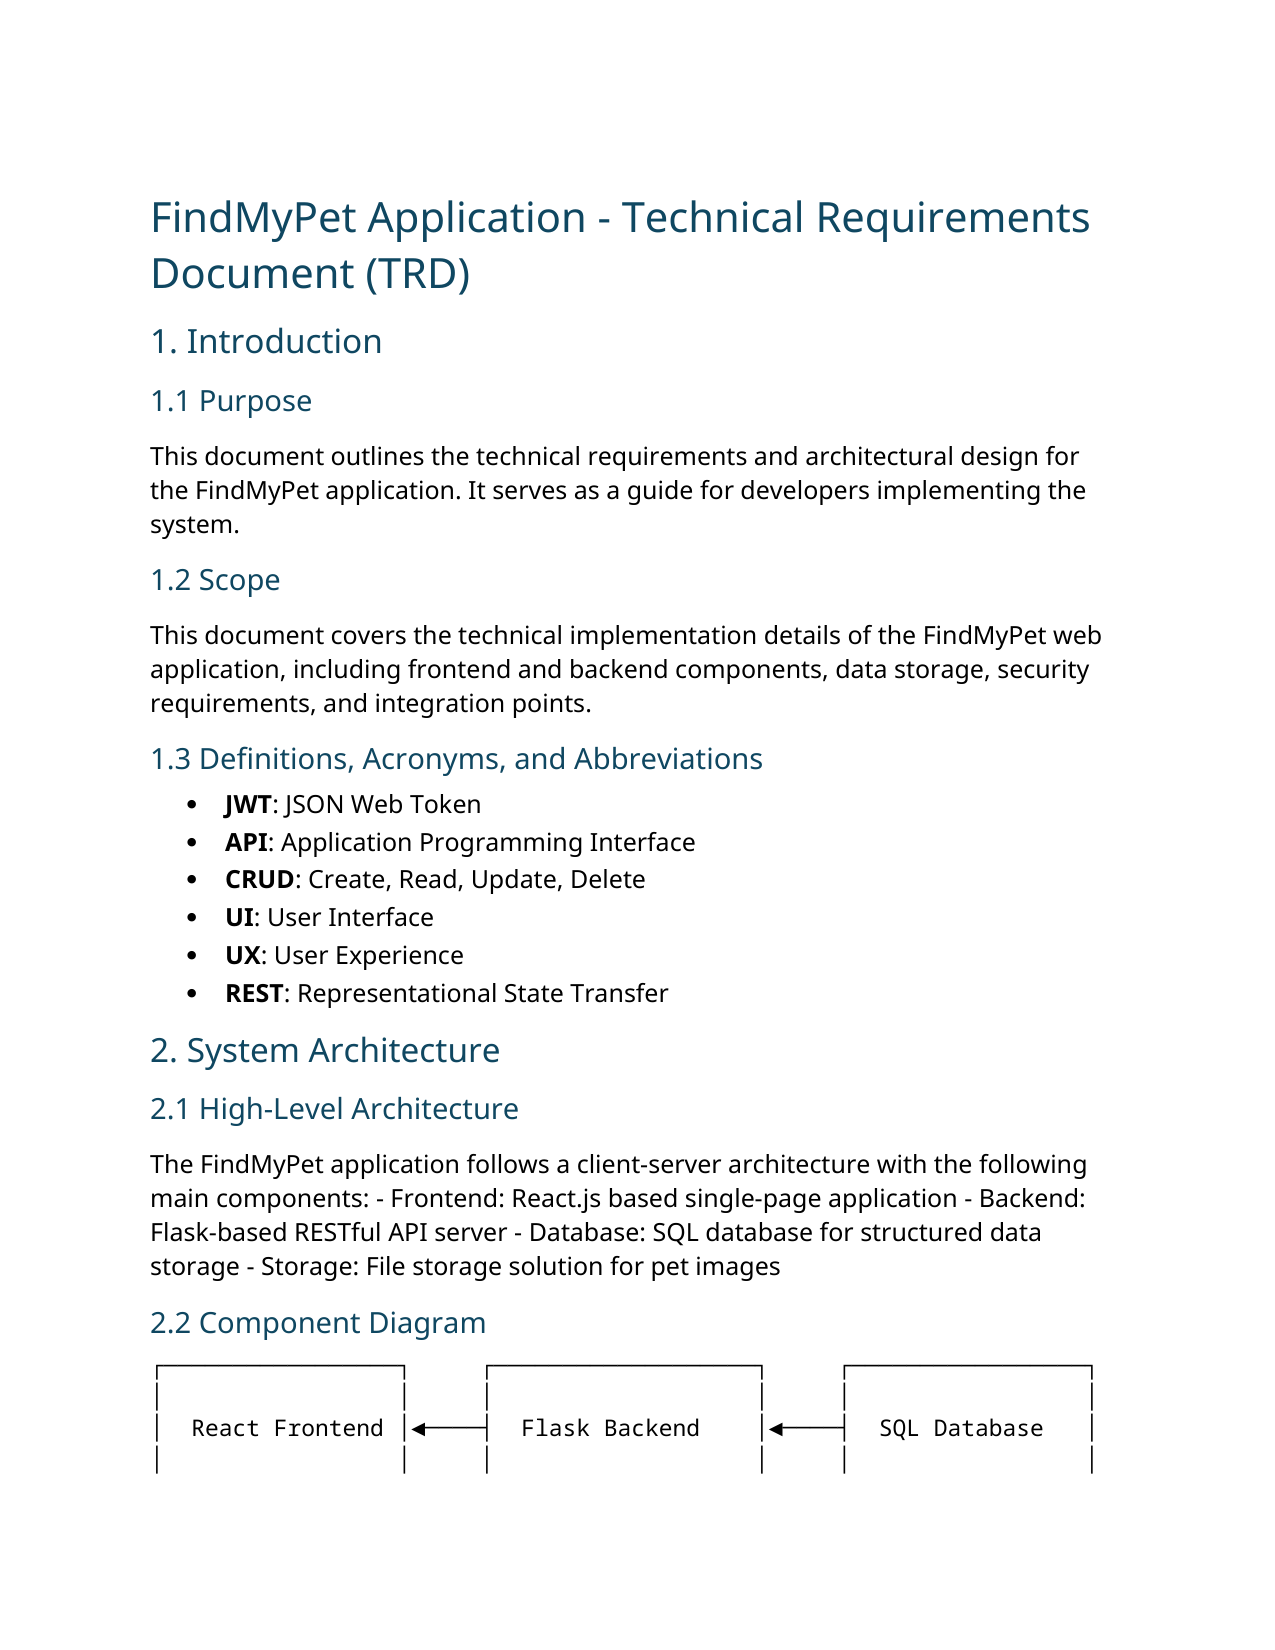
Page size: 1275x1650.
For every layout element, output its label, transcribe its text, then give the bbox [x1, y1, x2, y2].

list UI: User Interface [187, 900, 1125, 934]
text This document covers the technical implementation details of the FindMyPet web application, including frontend and backend components, data storage, security requirements, and integration points. [150, 618, 1125, 720]
text The FindMyPet application follows a client-server architecture with the following main components: - Frontend: React.js based single-page application - Backend: Flask-based RESTful API server - Database: SQL database for structured data storage - Storage: File storage solution for pet images [150, 1147, 1125, 1283]
subtitle 2.2 Component Diagram [150, 1302, 1125, 1342]
list REST: Representational State Transfer [187, 976, 1125, 1010]
subtitle 1.2 Scope [150, 559, 1125, 599]
subtitle 2.1 High-Level Architecture [150, 1088, 1125, 1128]
subtitle 1.3 Definitions, Acronyms, and Abbreviations [150, 738, 1125, 778]
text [150, 1350, 1125, 1475]
text This document outlines the technical requirements and architectural design for the FindMyPet application. It serves as a guide for developers implementing the system. [150, 438, 1125, 540]
list CRUD: Create, Read, Update, Delete [187, 862, 1125, 896]
subtitle 1. Introduction [150, 318, 1125, 363]
list API: Application Programming Interface [187, 824, 1125, 858]
subtitle 2. System Architecture [150, 1026, 1125, 1072]
list JWT: JSON Web Token [187, 787, 1125, 821]
subtitle FindMyPet Application - Technical Requirements Document (TRD) [150, 187, 1125, 301]
subtitle 1.1 Purpose [150, 380, 1125, 419]
list UX: User Experience [187, 938, 1125, 972]
